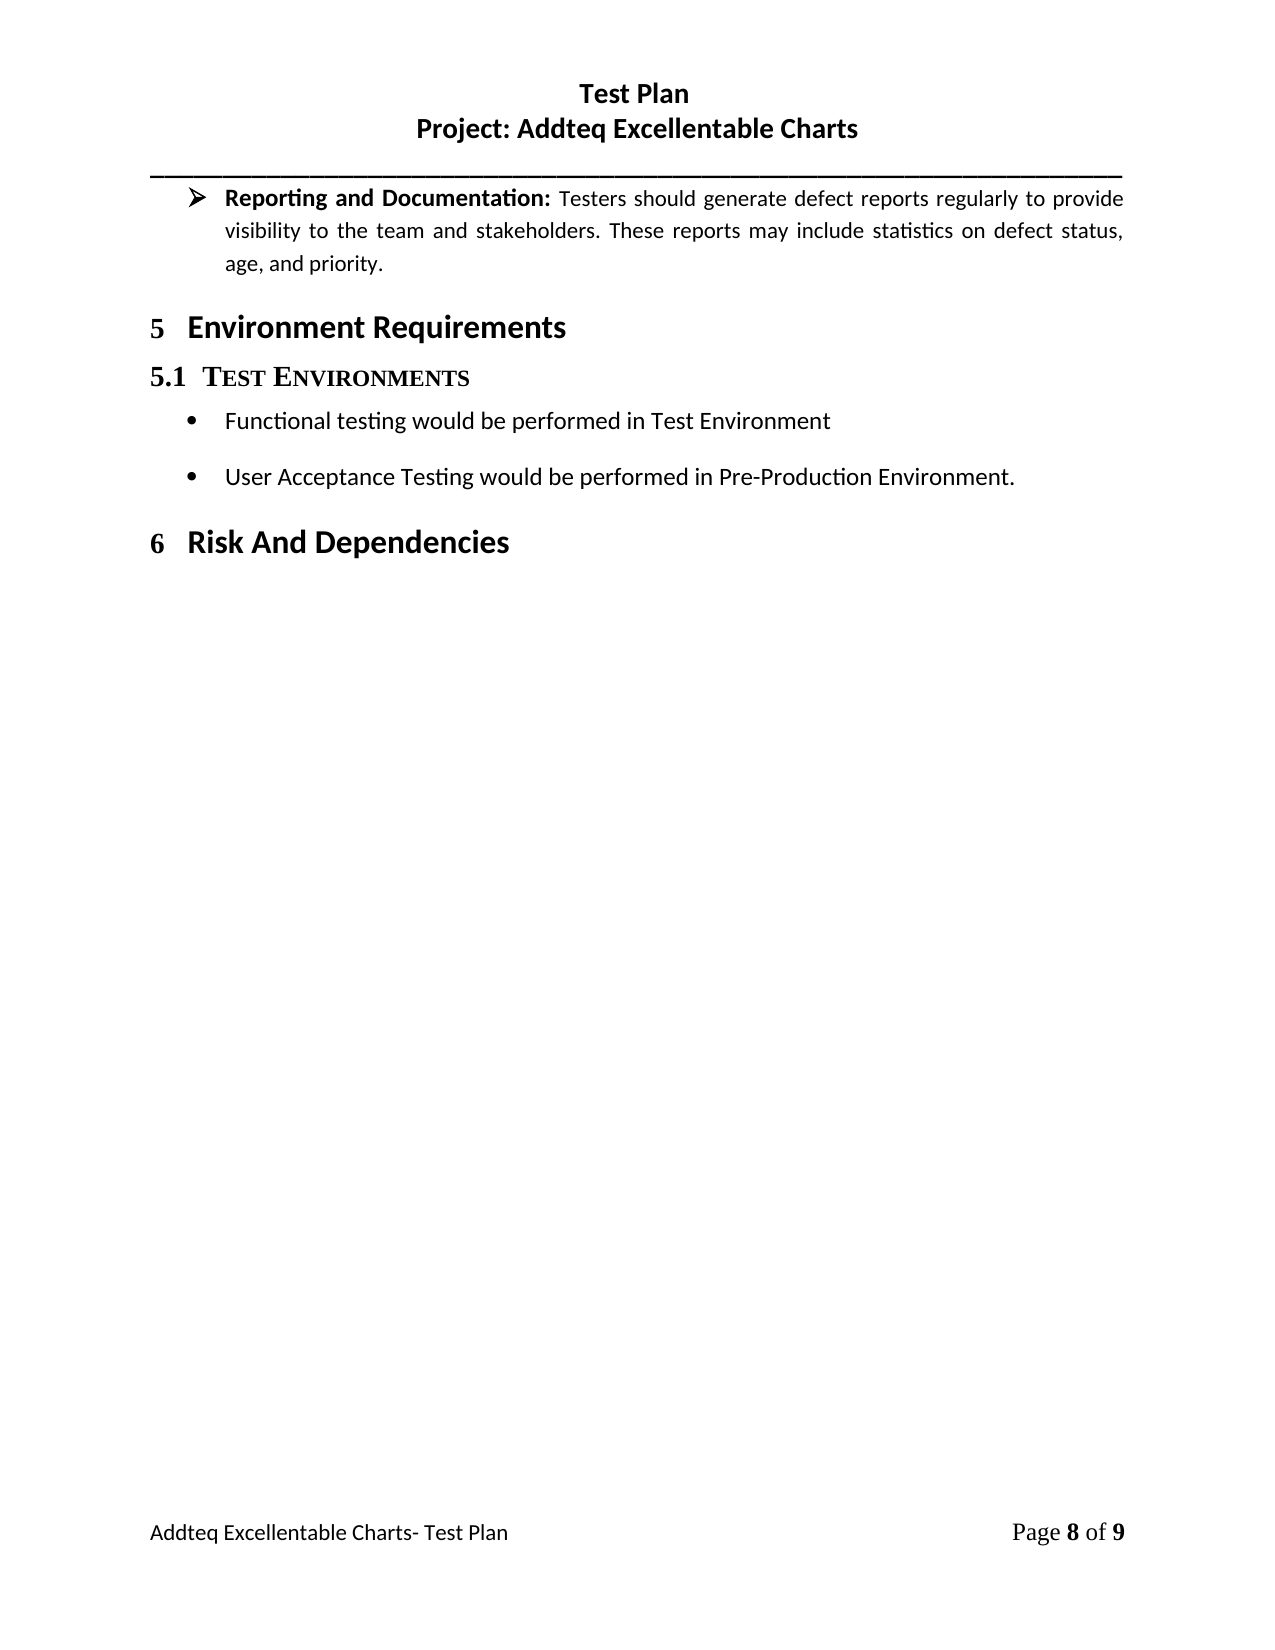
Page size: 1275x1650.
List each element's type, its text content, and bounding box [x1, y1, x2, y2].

list Reporting and Documentation: Testers should generate defect reports regularly to provide visibility to the team and stakeholders. These reports may include statistics on defect status, age, and priority. [187, 182, 1125, 277]
list User Acceptance Testing would be performed in Pre-Production Environment. [187, 461, 1125, 492]
list Functional testing would be performed in Test Environment [187, 405, 1125, 436]
subtitle Risk And Dependencies [150, 521, 1125, 562]
subtitle Test Environments [150, 359, 1125, 393]
subtitle Environment Requirements [150, 306, 1125, 347]
